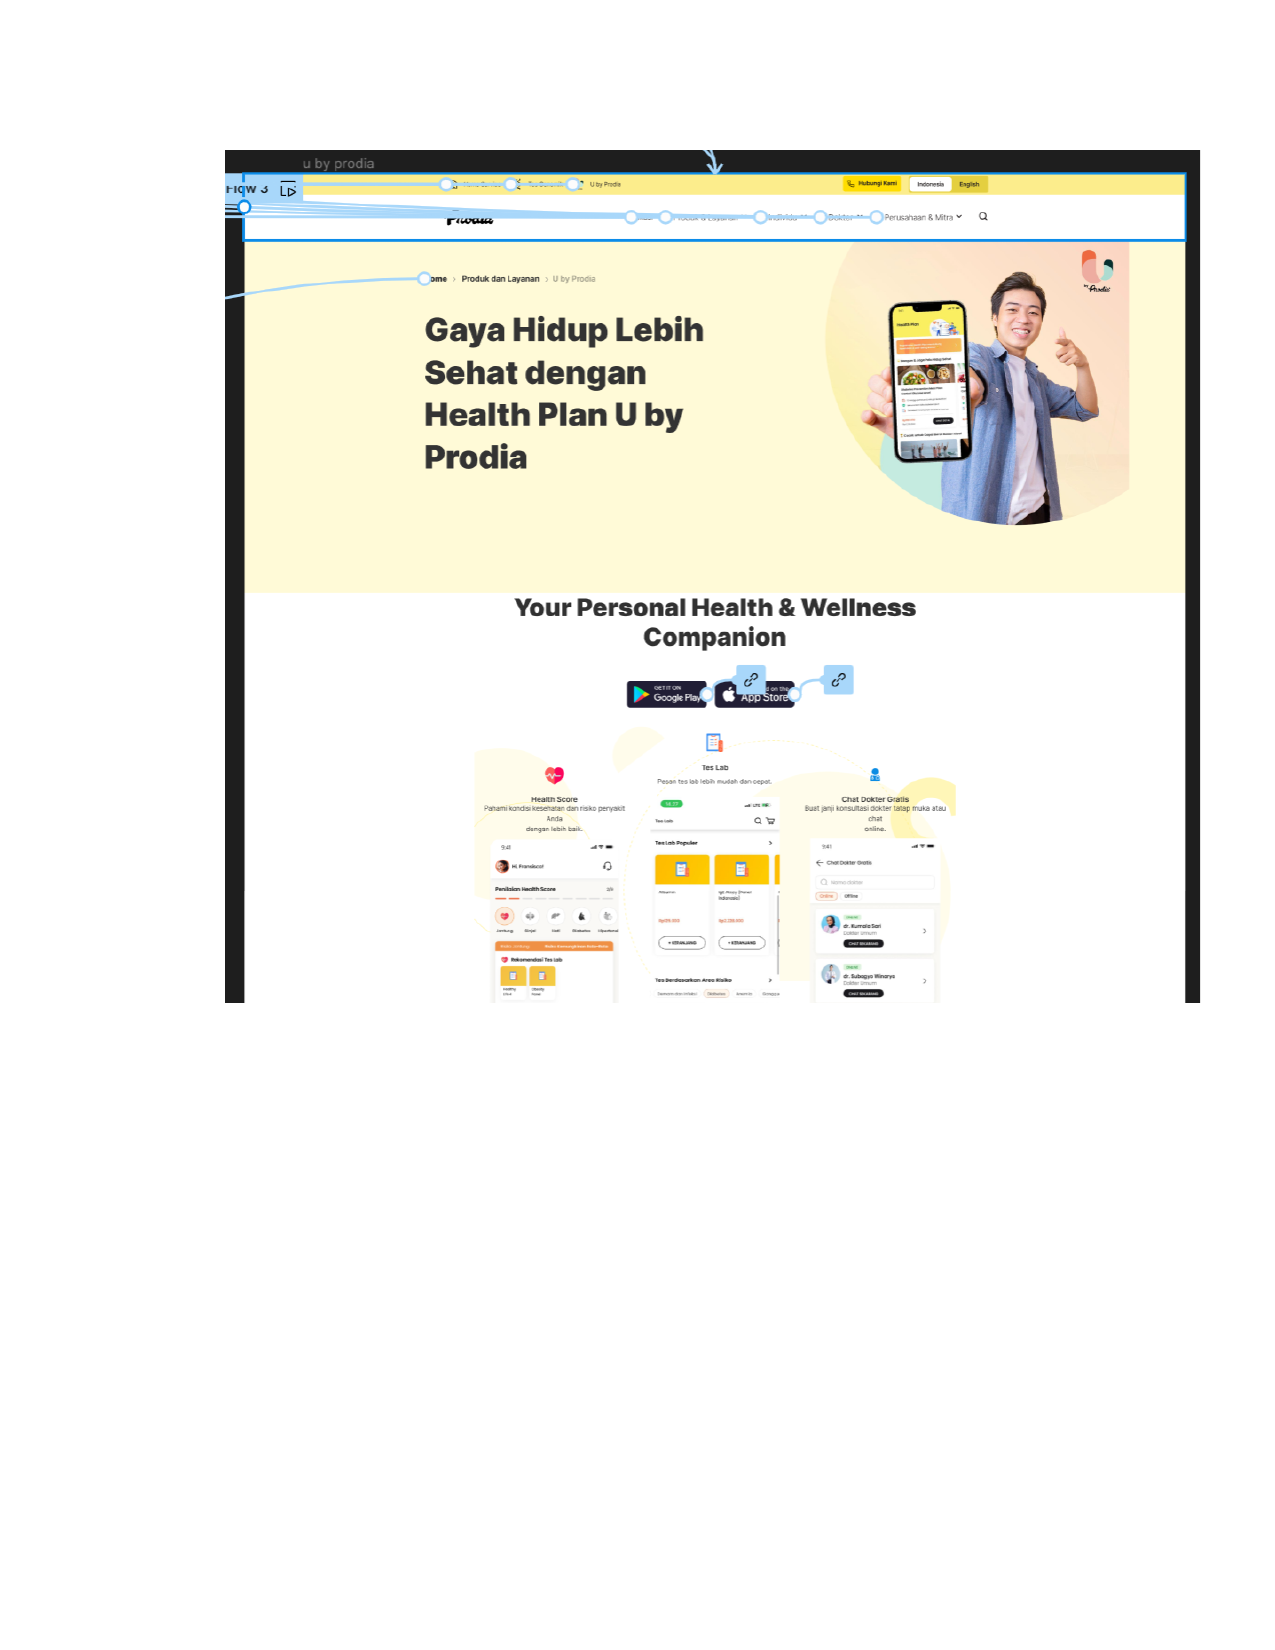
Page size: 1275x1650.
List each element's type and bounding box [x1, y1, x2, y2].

picture [225, 150, 1200, 1003]
